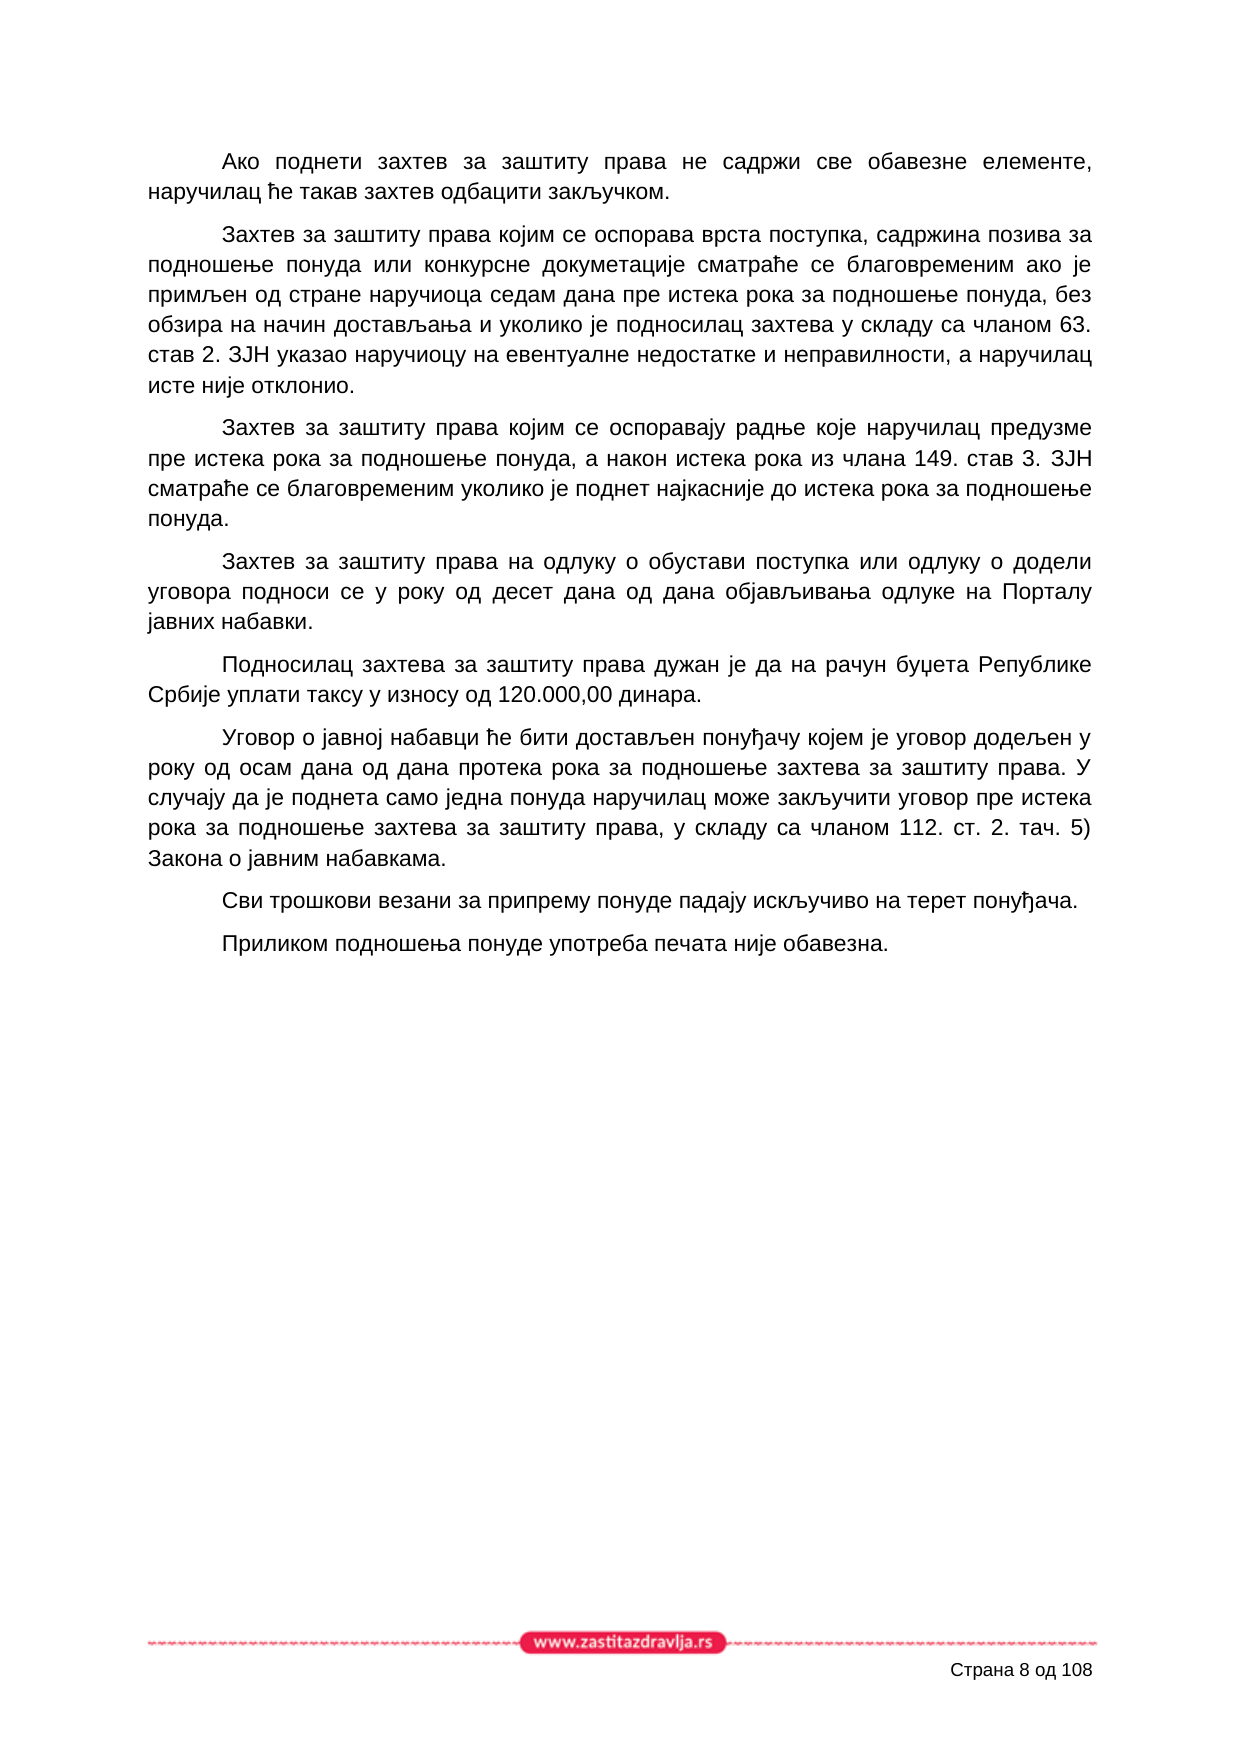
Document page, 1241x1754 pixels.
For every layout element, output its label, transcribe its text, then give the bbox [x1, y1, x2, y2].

text Захтев за заштиту права којим се оспорава врста поступка, садржина позива за подношење понуда или конкурсне докуметације сматраће се благовременим ако је примљен од стране наручиоца седам дана пре истека рока за подношење понуда, без обзира на начин достављања и уколико је подносилац захтева у складу са чланом 63. став 2. ЗЈН указао наручиоцу на евентуалне недостатке и неправилности, а наручилац исте није отклонио. [148, 221, 1092, 398]
text Захтев за заштиту права којим се оспоравају радње које наручилац предузме пре истека рока за подношење понуда, а након истека рока из члана 149. став 3. ЗЈН сматраће се благовременим уколико је поднет најкасније до истека рока за подношење понуда. [148, 414, 1092, 531]
text Приликом подношења понуде употреба печата није обавезна. [148, 930, 1092, 956]
picture [147, 1626, 1099, 1659]
text Подносилац захтева за заштиту права дужан је да на рачун буџета Републике Србије уплати таксу у износу од 120.000,00 динара. [148, 651, 1092, 707]
text Захтев за заштиту права на одлуку о обустави поступка или одлуку о додели уговора подноси се у року од десет дана од дана објављивања одлуке на Порталу јавних набавки. [148, 548, 1092, 634]
text Сви трошкови везани за припрему понуде падају искључиво на терет понуђача. [148, 887, 1092, 914]
text Ако поднети захтев за заштиту права не садржи све обавезне елементе, наручилац ће такав захтев одбацити закључком. [148, 148, 1092, 204]
text Уговор о јавној набавци ће бити достављен понуђачу којем је уговор додељен у року од осам дана од дана протека рока за подношење захтева за заштиту права. У случају да је поднета само једна понуда наручилац може закључити уговор пре истека рока за подношење захтева за заштиту права, у складу са чланом 112. ст. 2. тач. 5) Закона о јавним набавкама. [148, 724, 1092, 871]
